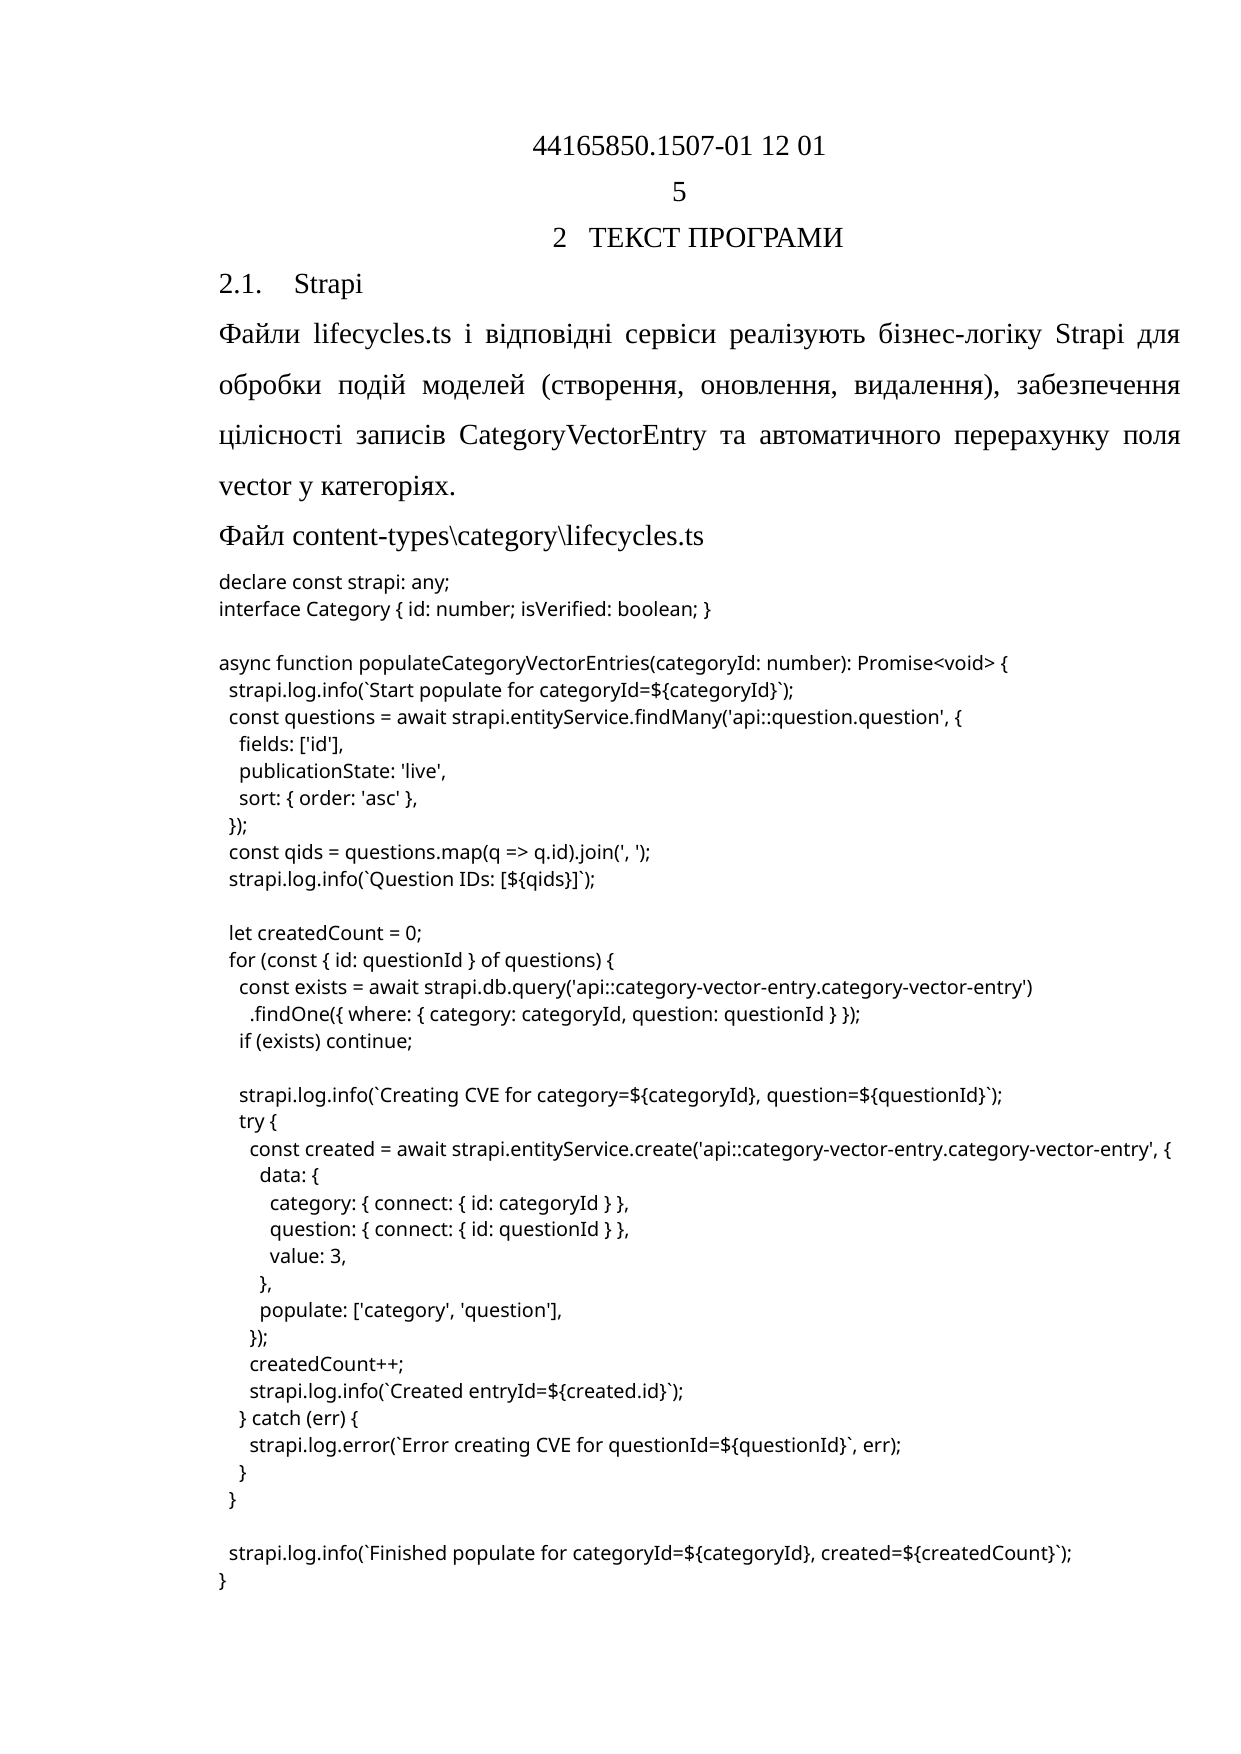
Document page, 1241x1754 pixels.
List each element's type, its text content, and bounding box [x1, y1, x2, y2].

text strapi.log.info(`Created entryId=${created.id}`); [218, 1378, 1181, 1404]
text declare const strapi: any; [218, 568, 1181, 595]
text interface Category { id: number; isVerified: boolean; } [218, 595, 1181, 622]
text publicationState: 'live', [218, 757, 1181, 784]
text try { [218, 1108, 1181, 1135]
text const exists = await strapi.db.query('api::category-vector-entry.category-vector-entry') [218, 973, 1181, 1000]
text 44165850.1507-01 12 01 [177, 128, 1181, 162]
text populate: ['category', 'question'], [218, 1297, 1181, 1324]
text Файли lifecycles.ts і відповідні сервіси реалізують бізнес-логіку Strapi для обробки подій моделей (створення, оновлення, видалення), забезпечення цілісності записів CategoryVectorEntry та автоматичного перерахунку поля vector у категоріях. [218, 317, 1181, 501]
text strapi.log.info(`Finished populate for categoryId=${categoryId}, created=${createdCount}`); [218, 1539, 1181, 1566]
text .findOne({ where: { category: categoryId, question: questionId } }); [218, 1000, 1181, 1027]
text } [218, 1566, 1181, 1593]
text data: { [218, 1162, 1181, 1189]
text strapi.log.info(`Start populate for categoryId=${categoryId}`); [218, 676, 1181, 703]
text fields: ['id'], [218, 730, 1181, 757]
text category: { connect: { id: categoryId } }, [218, 1189, 1181, 1216]
text let createdCount = 0; [218, 919, 1181, 946]
text sort: { order: 'asc' }, [218, 784, 1181, 811]
text const questions = await strapi.entityService.findMany('api::question.question', { [218, 703, 1181, 730]
text for (const { id: questionId } of questions) { [218, 946, 1181, 973]
text Файл content-types\category\lifecycles.ts [177, 518, 1181, 551]
list Strapi [218, 266, 1181, 300]
text const created = await strapi.entityService.create('api::category-vector-entry.category-vector-entry', { [218, 1135, 1181, 1162]
text } [218, 1458, 1181, 1486]
text }); [218, 811, 1181, 838]
text 5 [177, 174, 1181, 208]
text async function populateCategoryVectorEntries(categoryId: number): Promise<void> { [218, 649, 1181, 676]
text } catch (err) { [218, 1404, 1181, 1432]
text strapi.log.info(`Question IDs: [${qids}]`); [218, 865, 1181, 892]
text if (exists) continue; [218, 1027, 1181, 1054]
text const qids = questions.map(q => q.id).join(', '); [218, 838, 1181, 865]
text createdCount++; [218, 1351, 1181, 1378]
text strapi.log.info(`Creating CVE for category=${categoryId}, question=${questionId}`); [218, 1081, 1181, 1108]
text } [218, 1486, 1181, 1512]
text question: { connect: { id: questionId } }, [218, 1216, 1181, 1243]
text value: 3, [218, 1243, 1181, 1270]
text }); [218, 1324, 1181, 1351]
text }, [218, 1270, 1181, 1297]
text strapi.log.error(`Error creating CVE for questionId=${questionId}`, err); [218, 1432, 1181, 1458]
text 2 ТЕКСТ ПРОГРАМИ [215, 220, 1181, 254]
